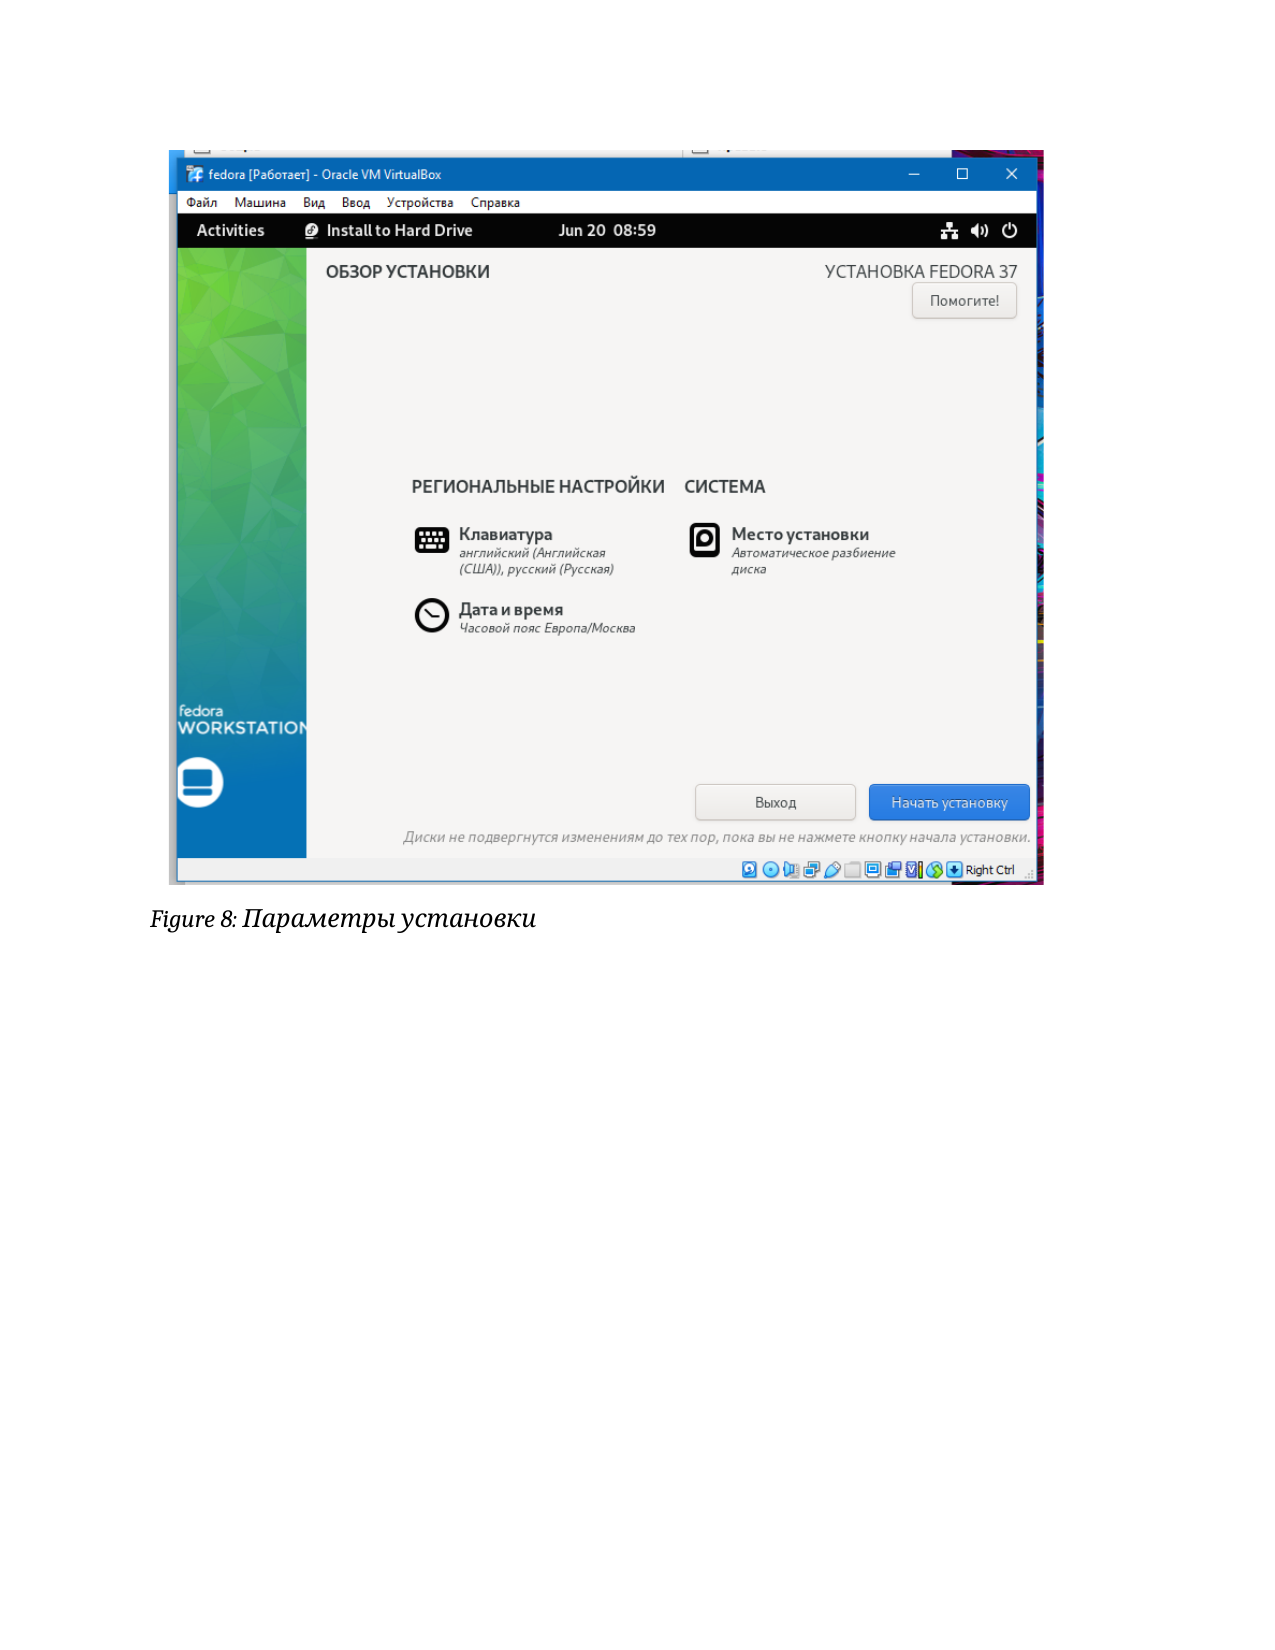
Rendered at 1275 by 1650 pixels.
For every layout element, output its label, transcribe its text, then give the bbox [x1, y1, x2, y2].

picture [168, 150, 1044, 885]
text Figure 8: Параметры установки [150, 905, 1125, 934]
